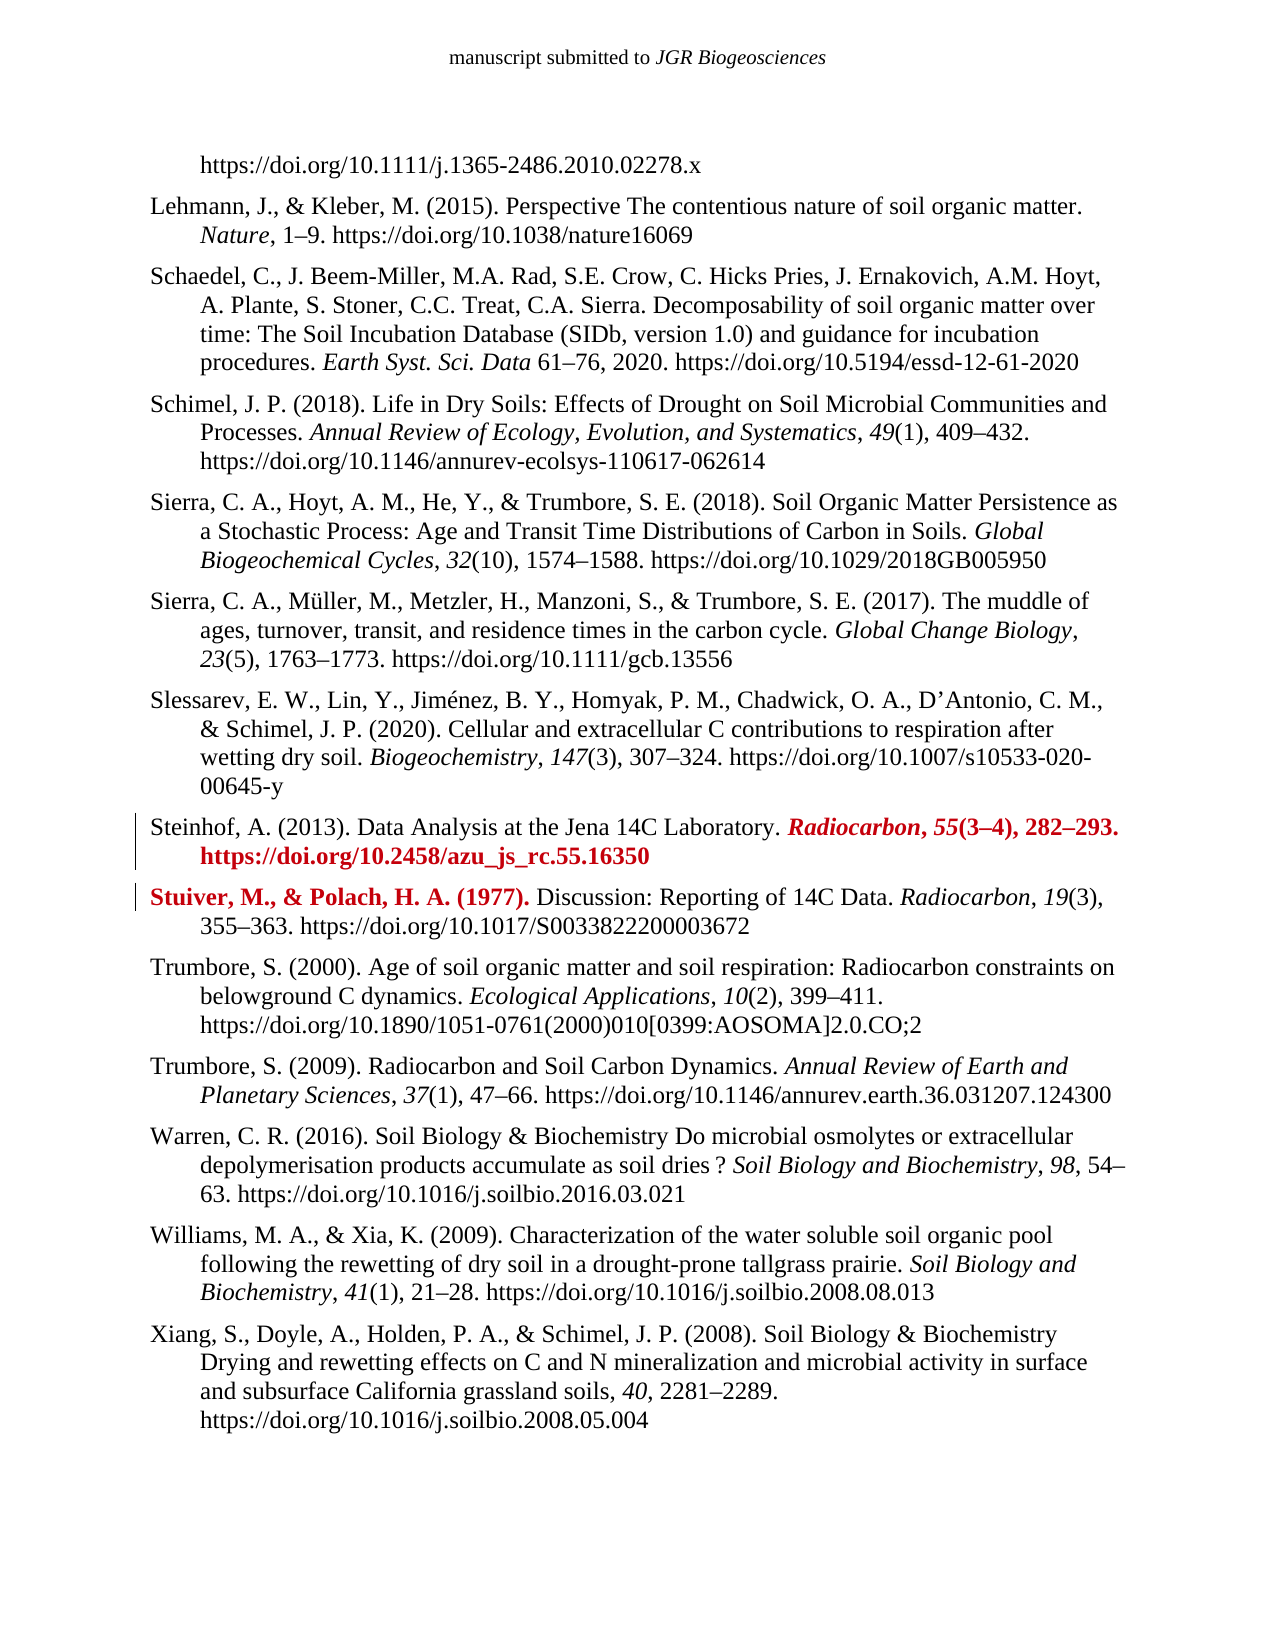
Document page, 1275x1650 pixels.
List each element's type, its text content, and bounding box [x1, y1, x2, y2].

text Sierra, C. A., Hoyt, A. M., He, Y., & Trumbore, S. E. (2018). Soil Organic Matter Persistence as a Stochastic Process: Age and Transit Time Distributions of Carbon in Soils. Global Biogeochemical Cycles, 32(10), 1574–1588. https://doi.org/10.1029/2018GB005950 [150, 487, 1125, 574]
text Stuiver, M., & Polach, H. A. (1977). Discussion: Reporting of 14C Data. Radiocarbon, 19(3), 355–363. https://doi.org/10.1017/S0033822200003672 [150, 882, 1125, 940]
text Sierra, C. A., Müller, M., Metzler, H., Manzoni, S., & Trumbore, S. E. (2017). The muddle of ages, turnover, transit, and residence times in the carbon cycle. Global Change Biology, 23(5), 1763–1773. https://doi.org/10.1111/gcb.13556 [150, 586, 1125, 672]
text Trumbore, S. (2009). Radiocarbon and Soil Carbon Dynamics. Annual Review of Earth and Planetary Sciences, 37(1), 47–66. https://doi.org/10.1146/annurev.earth.36.031207.124300 [150, 1051, 1125, 1109]
text Trumbore, S. (2000). Age of soil organic matter and soil respiration: Radiocarbon constraints on belowground C dynamics. Ecological Applications, 10(2), 399–411. https://doi.org/10.1890/1051-0761(2000)010[0399:AOSOMA]2.0.CO;2 [150, 952, 1125, 1039]
text Williams, M. A., & Xia, K. (2009). Characterization of the water soluble soil organic pool following the rewetting of dry soil in a drought-prone tallgrass prairie. Soil Biology and Biochemistry, 41(1), 21–28. https://doi.org/10.1016/j.soilbio.2008.08.013 [150, 1220, 1125, 1306]
text Schaedel, C., J. Beem-Miller, M.A. Rad, S.E. Crow, C. Hicks Pries, J. Ernakovich, A.M. Hoyt, A. Plante, S. Stoner, C. Treat, C.A. Sierra. Decomposability of soil organic matter over time: The Soil Incubation Database (SIDb, version 1.0) and guidance for incubation procedures. Earth Syst. Sci. Data 61–76, 2020. https://doi.org/10.5194/essd-12-61-2020 [150, 261, 1125, 376]
text Warren, C. R. (2016). Soil Biology & Biochemistry Do microbial osmolytes or extracellular depolymerisation products accumulate as soil dries ? Soil Biology and Biochemistry, 98, 54–63. https://doi.org/10.1016/j.soilbio.2016.03.021 [150, 1121, 1125, 1207]
text Xiang, S., Doyle, A., Holden, P. A., & Schimel, J. P. (2008). Soil Biology & Biochemistry Drying and rewetting effects on C and N mineralization and microbial activity in surface and subsurface California grassland soils, 40, 2281–2289. https://doi.org/10.1016/j.soilbio.2008.05.004 [150, 1319, 1125, 1434]
text Schimel, J. P. (2018). Life in Dry Soils: Effects of Drought on Soil Microbial Communities and Processes. Annual Review of Ecology, Evolution, and Systematics, 49(1), 409–432. https://doi.org/10.1146/annurev-ecolsys-110617-062614 [150, 389, 1125, 475]
text Lehmann, J., & Kleber, M. (2015). Perspective The contentious nature of soil organic matter. Nature, 1–9. https://doi.org/10.1038/nature16069 [150, 191, 1125, 249]
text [150, 150, 1125, 179]
text Slessarev, E. W., Lin, Y., Jiménez, B. Y., Homyak, P. M., Chadwick, O. A., D’Antonio, C. M., & Schimel, J. P. (2020). Cellular and extracellular C contributions to respiration after wetting dry soil. Biogeochemistry, 147(3), 307–324. https://doi.org/10.1007/s10533-020-00645-y [150, 685, 1125, 800]
text Steinhof, A. (2013). Data Analysis at the Jena 14C Laboratory. Radiocarbon, 55(3–4), 282–293. https://doi.org/10.2458/azu_js_rc.55.16350 [150, 812, 1125, 870]
